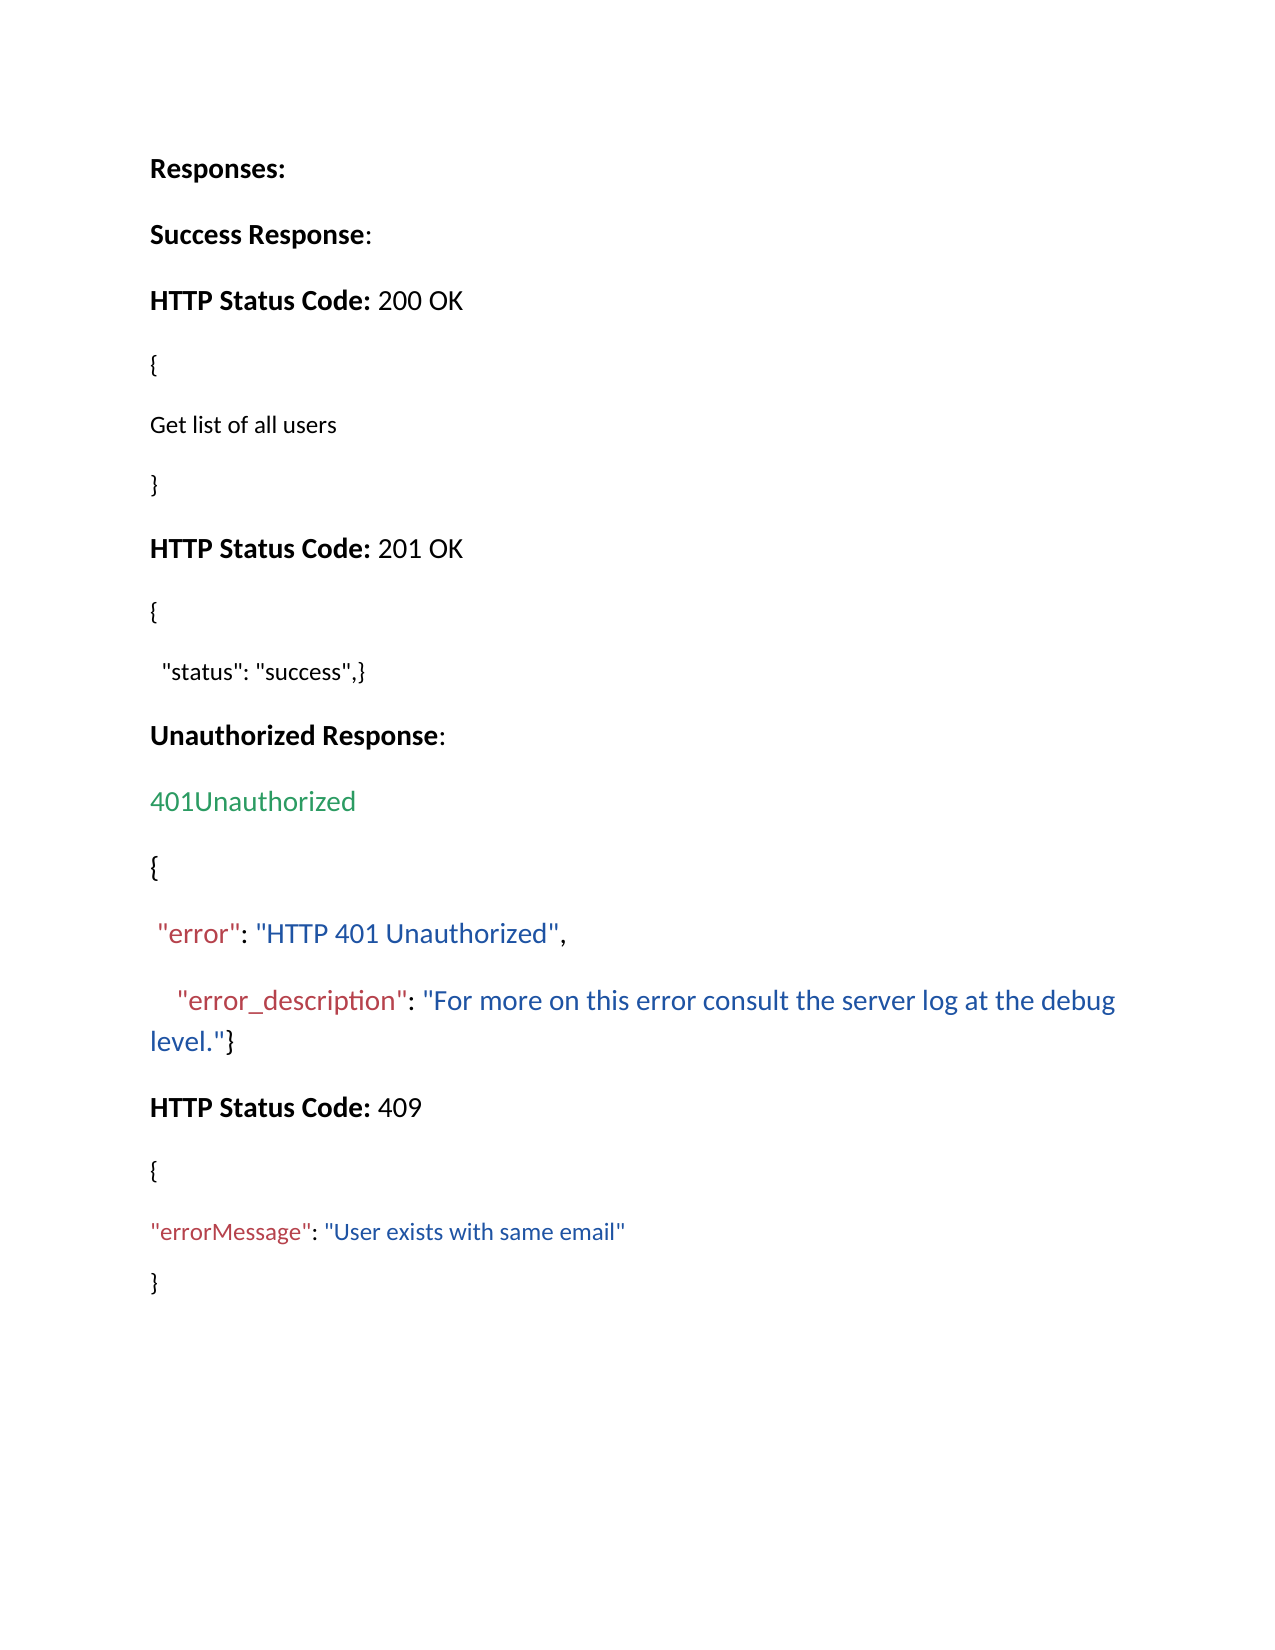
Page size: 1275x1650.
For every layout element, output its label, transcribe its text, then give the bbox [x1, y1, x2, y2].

text "status": "success",} [150, 656, 1125, 687]
text } [150, 469, 1125, 500]
text { [150, 596, 1125, 626]
text HTTP Status Code: 409 [150, 1089, 1125, 1125]
text { [150, 1155, 1125, 1186]
text "error_description": "For more on this error consult the server log at the debug level."} [150, 982, 1125, 1058]
text "errorMessage": "User exists with same email" [150, 1216, 1125, 1246]
text 401Unauthorized [150, 783, 1125, 818]
text } [150, 1268, 1125, 1298]
text Success Response: [150, 216, 1125, 252]
text Get list of all users [150, 409, 1125, 439]
text HTTP Status Code: 201 OK [150, 530, 1125, 565]
text { [150, 349, 1125, 379]
text { [150, 849, 1125, 885]
text Responses: [150, 150, 1125, 186]
text "error": "HTTP 401 Unauthorized", [150, 915, 1125, 951]
text Unauthorized Response: [150, 717, 1125, 752]
text HTTP Status Code: 200 OK [150, 282, 1125, 318]
